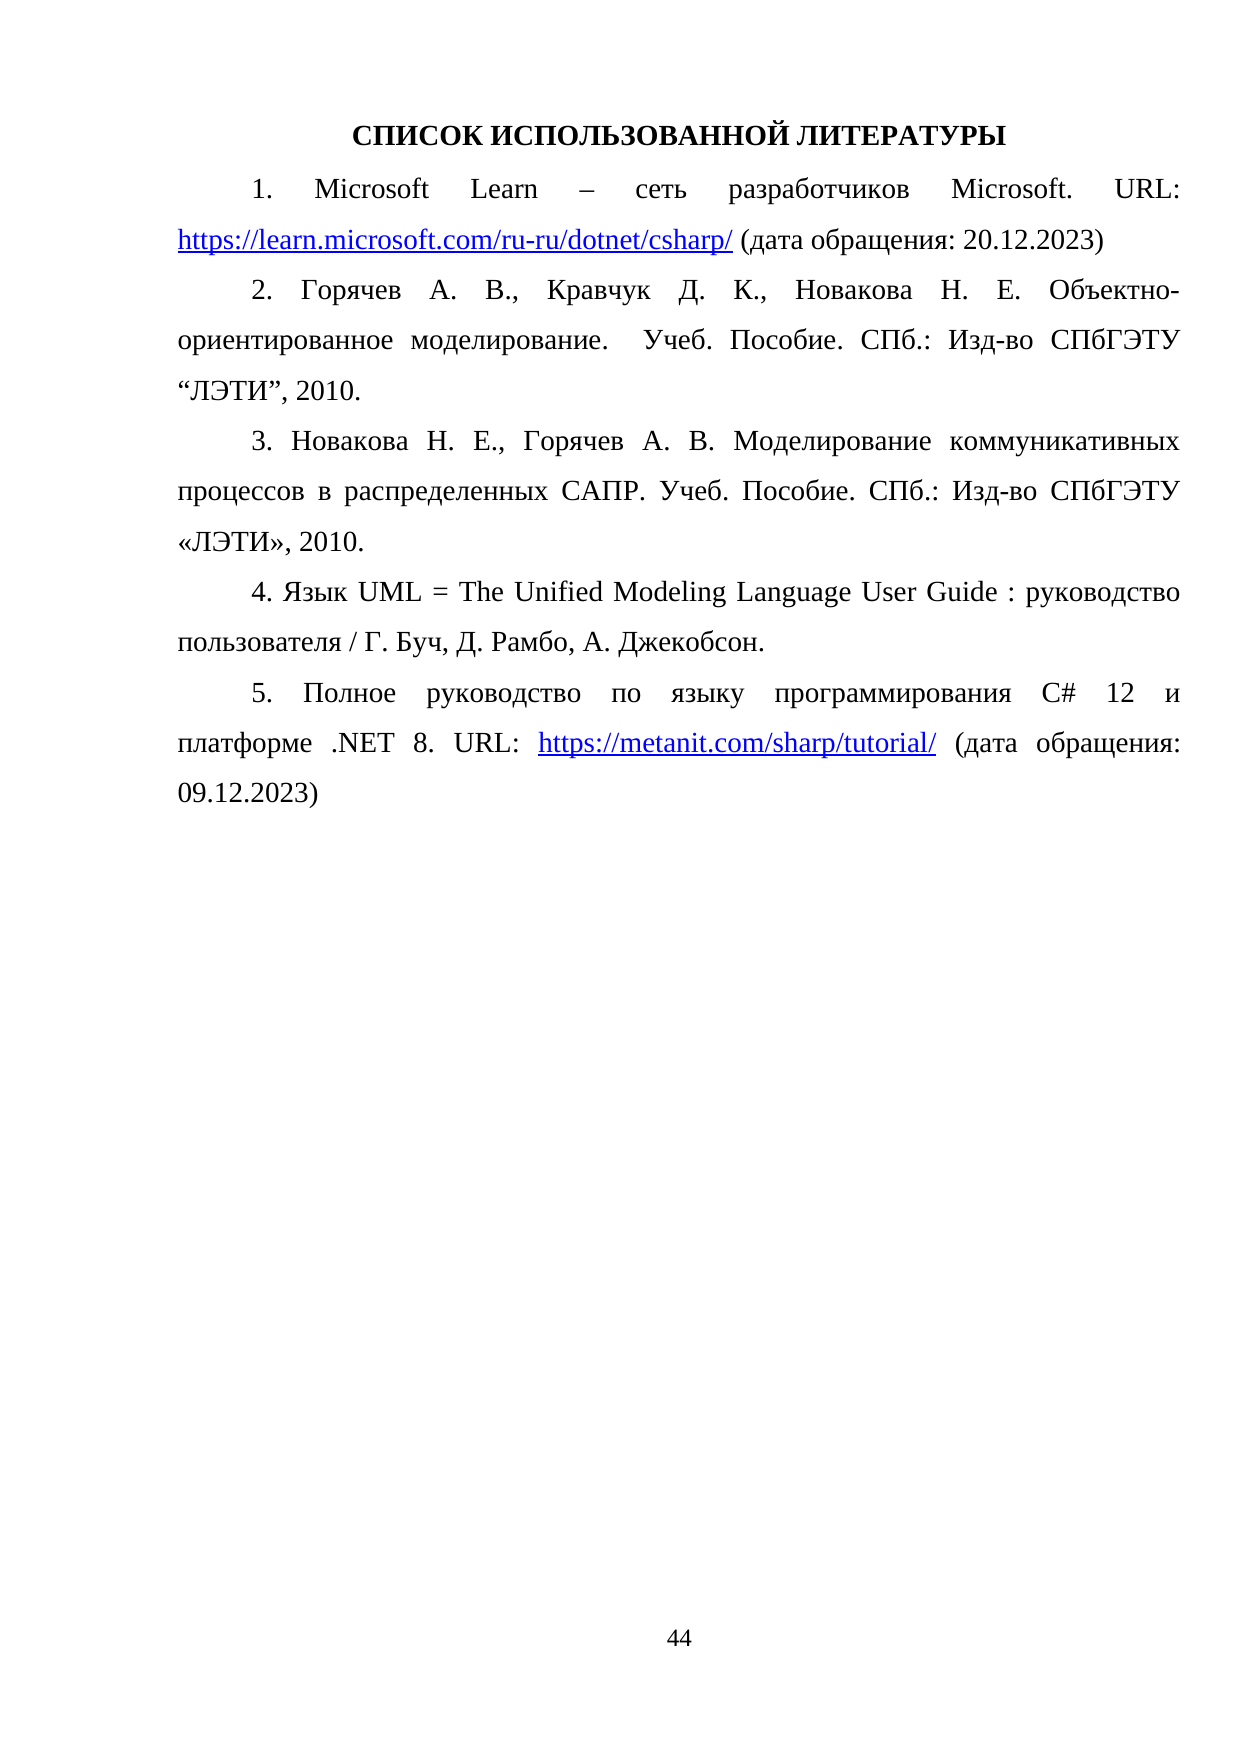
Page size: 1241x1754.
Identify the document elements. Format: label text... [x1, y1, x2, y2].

subtitle СПИСОК ИСПОЛЬЗОВАННОЙ ЛИТЕРАТУРЫ [177, 118, 1181, 152]
text 4. Язык UML = The Unified Modeling Language User Guide : руководство пользователя / Г. Буч, Д. Рамбо, А. Джекобсон. [177, 574, 1181, 658]
text 5. Полное руководство по языку программирования С# 12 и платформе .NET 8. URL: https://metanit.com/sharp/tutorial/ (дата обращения: 09.12.2023) [177, 675, 1181, 809]
text 2. Горячев А. В., Кравчук Д. К., Новакова Н. Е. Объектно-ориентированное моделирование. Учеб. Пособие. СПб.: Изд-во СПбГЭТУ “ЛЭТИ”, 2010. [177, 272, 1181, 406]
text 3. Новакова Н. Е., Горячев А. В. Моделирование коммуникативных процессов в распределенных САПР. Учеб. Пособие. СПб.: Изд-во СПбГЭТУ «ЛЭТИ», 2010. [177, 423, 1181, 557]
text 1. Microsoft Learn – сеть разработчиков Microsoft. URL: https://learn.microsoft.com/ru-ru/dotnet/csharp/ (дата обращения: 20.12.2023) [177, 172, 1181, 255]
